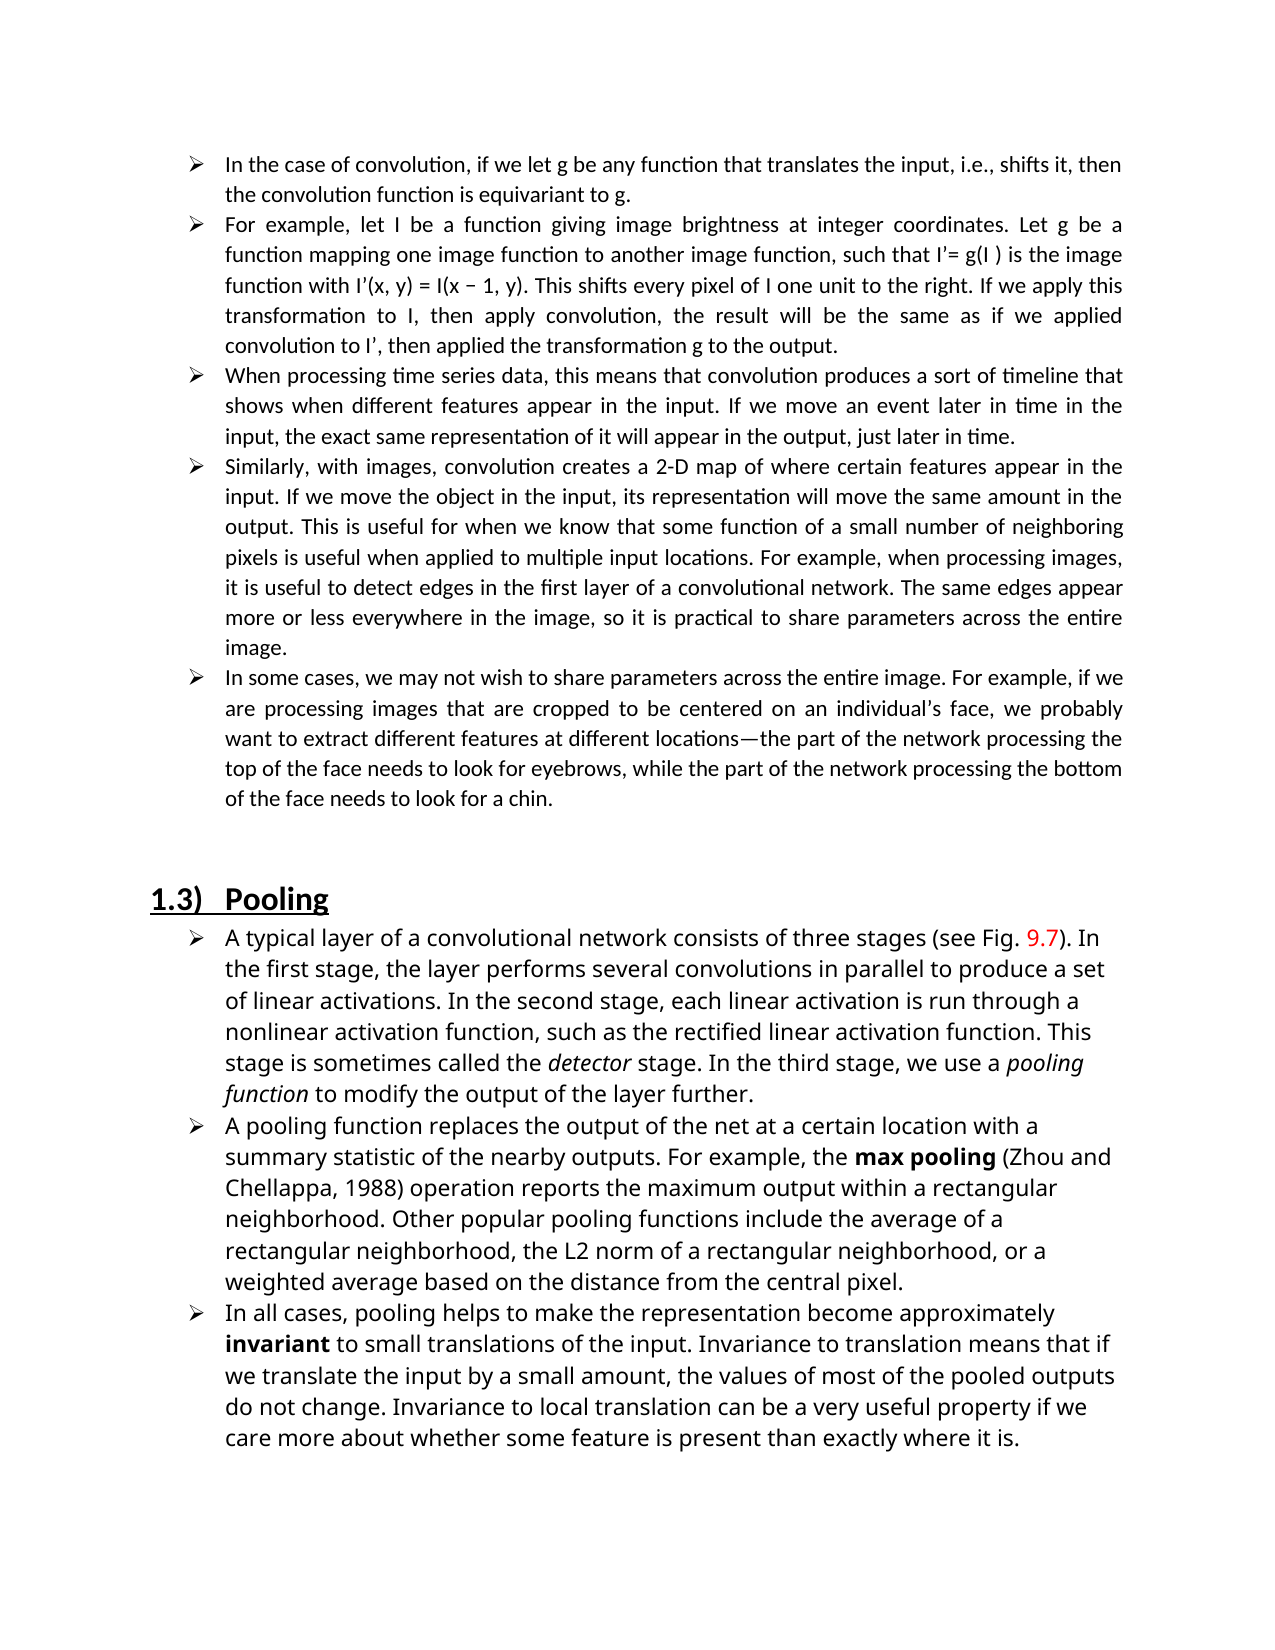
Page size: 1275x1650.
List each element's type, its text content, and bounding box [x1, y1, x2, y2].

list In all cases, pooling helps to make the representation become approximately invariant to small translations of the input. Invariance to translation means that if we translate the input by a small amount, the values of most of the pooled outputs do not change. Invariance to local translation can be a very useful property if we care more about whether some feature is present than exactly where it is. [187, 1297, 1125, 1453]
list In the case of convolution, if we let g be any function that translates the input, i.e., shifts it, then the convolution function is equivariant to g. [187, 150, 1125, 208]
list In some cases, we may not wish to share parameters across the entire image. For example, if we are processing images that are cropped to be centered on an individual’s face, we probably want to extract different features at different locations—the part of the network processing the top of the face needs to look for eyebrows, while the part of the network processing the bottom of the face needs to look for a chin. [187, 663, 1125, 812]
list A typical layer of a convolutional network consists of three stages (see Fig. 9.7). In the first stage, the layer performs several convolutions in parallel to produce a set of linear activations. In the second stage, each linear activation is run through a nonlinear activation function, such as the rectified linear activation function. This stage is sometimes called the detector stage. In the third stage, we use a pooling function to modify the output of the layer further. [187, 922, 1125, 1109]
list For example, let I be a function giving image brightness at integer coordinates. Let g be a function mapping one image function to another image function, such that I’= g(I ) is the image function with I’(x, y) = I(x − 1, y). This shifts every pixel of I one unit to the right. If we apply this transformation to I, then apply convolution, the result will be the same as if we applied convolution to I’, then applied the transformation g to the output. [187, 210, 1125, 359]
list Pooling [150, 878, 1125, 919]
list Similarly, with images, convolution creates a 2-D map of where certain features appear in the input. If we move the object in the input, its representation will move the same amount in the output. This is useful for when we know that some function of a small number of neighboring pixels is useful when applied to multiple input locations. For example, when processing images, it is useful to detect edges in the first layer of a convolutional network. The same edges appear more or less everywhere in the image, so it is practical to share parameters across the entire image. [187, 452, 1125, 661]
list When processing time series data, this means that convolution produces a sort of timeline that shows when different features appear in the input. If we move an event later in time in the input, the exact same representation of it will appear in the output, just later in time. [187, 361, 1125, 450]
list A pooling function replaces the output of the net at a certain location with a summary statistic of the nearby outputs. For example, the max pooling (Zhou and Chellappa, 1988) operation reports the maximum output within a rectangular neighborhood. Other popular pooling functions include the average of a rectangular neighborhood, the L2 norm of a rectangular neighborhood, or a weighted average based on the distance from the central pixel. [187, 1109, 1125, 1297]
